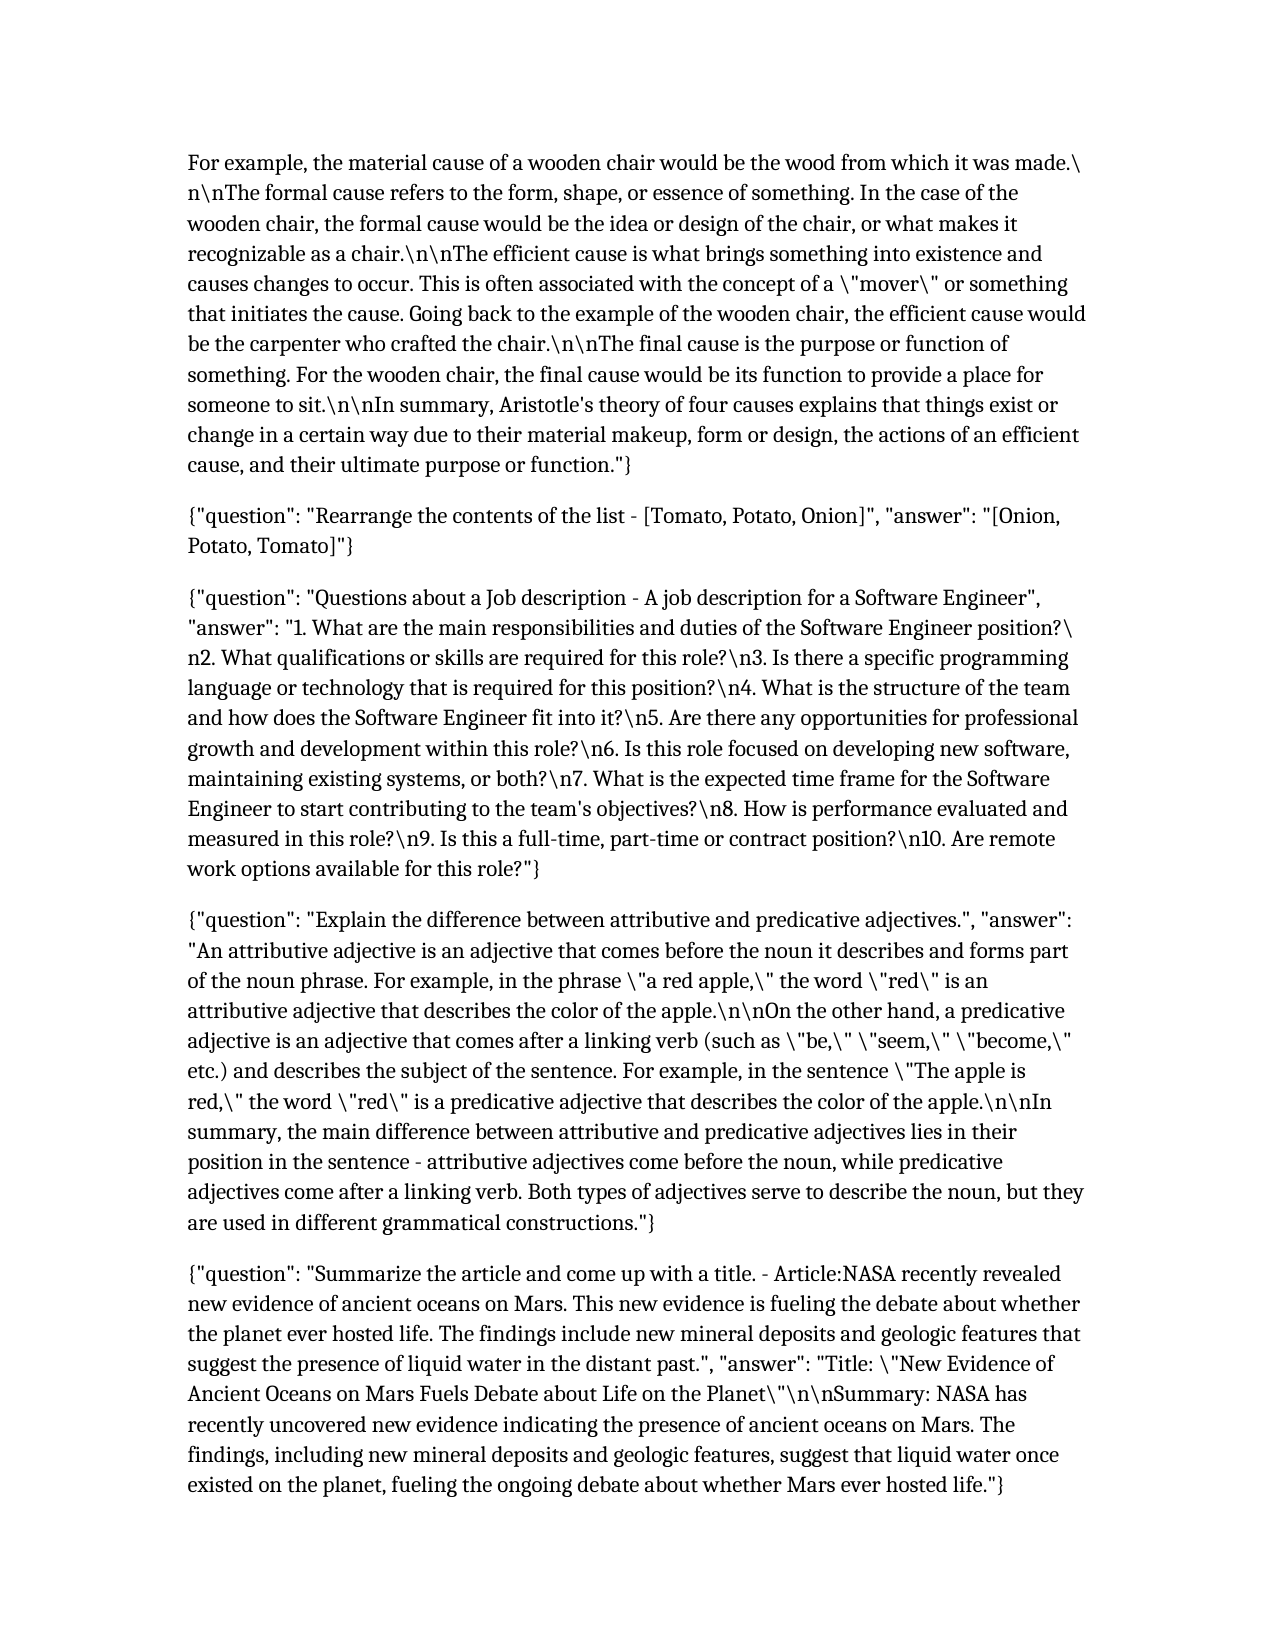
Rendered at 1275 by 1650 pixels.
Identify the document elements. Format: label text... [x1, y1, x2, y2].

text {"question": "Rearrange the contents of the list - [Tomato, Potato, Onion]", "answer": "[Onion, Potato, Tomato]"} [187, 503, 1087, 560]
text {"question": "Summarize the article and come up with a title. - Article:NASA recently revealed new evidence of ancient oceans on Mars. This new evidence is fueling the debate about whether the planet ever hosted life. The findings include new mineral deposits and geologic features that suggest the presence of liquid water in the distant past.", "answer": "Title: \"New Evidence of Ancient Oceans on Mars Fuels Debate about Life on the Planet\"\n\nSummary: NASA has recently uncovered new evidence indicating the presence of ancient oceans on Mars. The findings, including new mineral deposits and geologic features, suggest that liquid water once existed on the planet, fueling the ongoing debate about whether Mars ever hosted life."} [187, 1260, 1087, 1498]
text {"question": "Questions about a Job description - A job description for a Software Engineer", "answer": "1. What are the main responsibilities and duties of the Software Engineer position?\n2. What qualifications or skills are required for this role?\n3. Is there a specific programming language or technology that is required for this position?\n4. What is the structure of the team and how does the Software Engineer fit into it?\n5. Are there any opportunities for professional growth and development within this role?\n6. Is this role focused on developing new software, maintaining existing systems, or both?\n7. What is the expected time frame for the Software Engineer to start contributing to the team's objectives?\n8. How is performance evaluated and measured in this role?\n9. Is this a full-time, part-time or contract position?\n10. Are remote work options available for this role?"} [187, 584, 1087, 883]
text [187, 150, 1087, 478]
text {"question": "Explain the difference between attributive and predicative adjectives.", "answer": "An attributive adjective is an adjective that comes before the noun it describes and forms part of the noun phrase. For example, in the phrase \"a red apple,\" the word \"red\" is an attributive adjective that describes the color of the apple.\n\nOn the other hand, a predicative adjective is an adjective that comes after a linking verb (such as \"be,\" \"seem,\" \"become,\" etc.) and describes the subject of the sentence. For example, in the sentence \"The apple is red,\" the word \"red\" is a predicative adjective that describes the color of the apple.\n\nIn summary, the main difference between attributive and predicative adjectives lies in their position in the sentence - attributive adjectives come before the noun, while predicative adjectives come after a linking verb. Both types of adjectives serve to describe the noun, but they are used in different grammatical constructions."} [187, 907, 1087, 1236]
